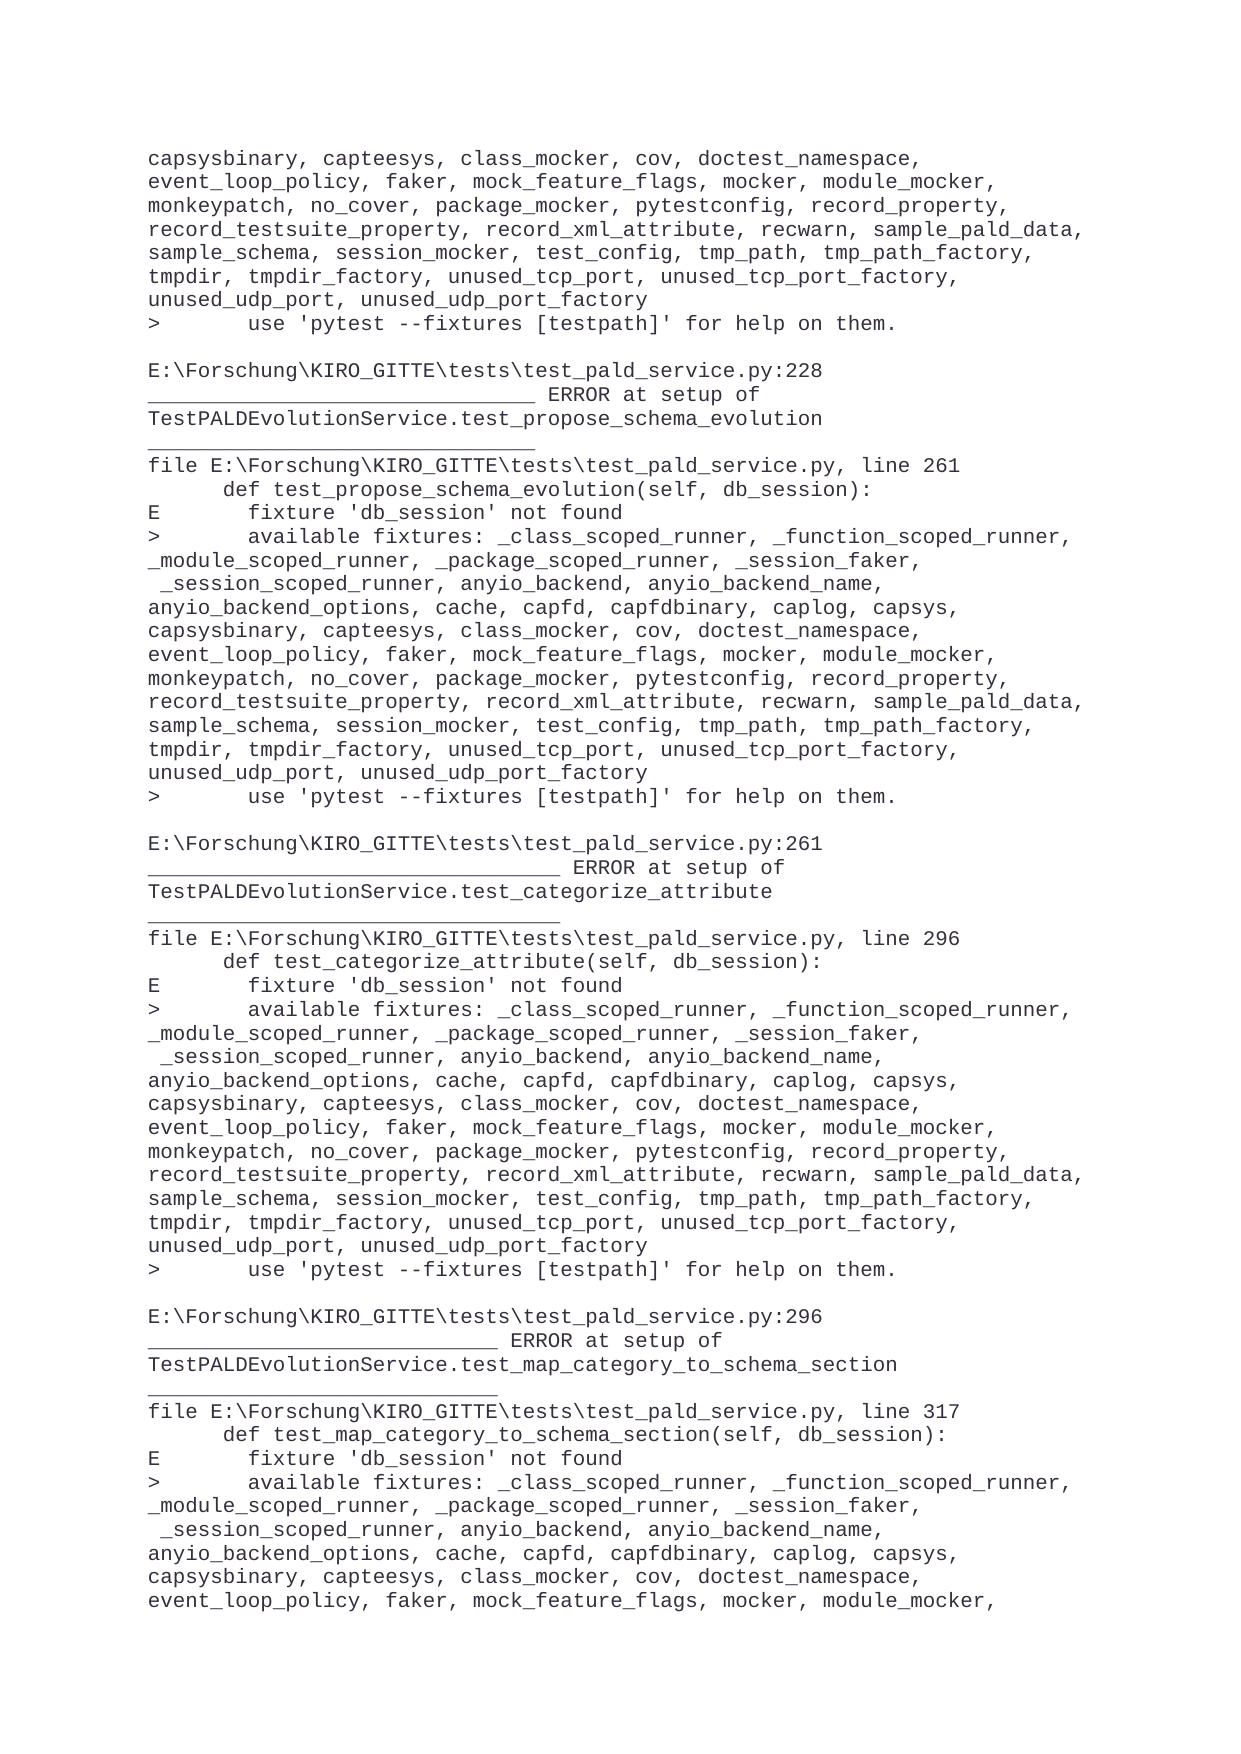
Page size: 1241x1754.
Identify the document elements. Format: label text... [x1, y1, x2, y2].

text _______________________________ ERROR at setup of TestPALDEvolutionService.test_propose_schema_evolution _______________________________ [148, 384, 1093, 455]
text file E:\Forschung\KIRO_GITTE\tests\test_pald_service.py, line 317 [148, 1401, 1093, 1424]
text _________________________________ ERROR at setup of TestPALDEvolutionService.test_categorize_attribute _________________________________ [148, 857, 1093, 928]
text def test_propose_schema_evolution(self, db_session): [148, 479, 1093, 502]
text def test_map_category_to_schema_section(self, db_session): [148, 1424, 1093, 1448]
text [148, 1519, 1093, 1614]
text > available fixtures: _class_scoped_runner, _function_scoped_runner, _module_scoped_runner, _package_scoped_runner, _session_faker, [148, 1472, 1093, 1519]
text E:\Forschung\KIRO_GITTE\tests\test_pald_service.py:261 [148, 833, 1093, 857]
text E fixture 'db_session' not found [148, 1448, 1093, 1472]
text file E:\Forschung\KIRO_GITTE\tests\test_pald_service.py, line 261 [148, 455, 1093, 479]
text file E:\Forschung\KIRO_GITTE\tests\test_pald_service.py, line 296 [148, 928, 1093, 952]
text > available fixtures: _class_scoped_runner, _function_scoped_runner, _module_scoped_runner, _package_scoped_runner, _session_faker, [148, 999, 1093, 1046]
text > available fixtures: _class_scoped_runner, _function_scoped_runner, _module_scoped_runner, _package_scoped_runner, _session_faker, [148, 526, 1093, 573]
text E fixture 'db_session' not found [148, 975, 1093, 999]
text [148, 148, 1093, 337]
text E fixture 'db_session' not found [148, 502, 1093, 526]
text E:\Forschung\KIRO_GITTE\tests\test_pald_service.py:296 [148, 1306, 1093, 1330]
text def test_categorize_attribute(self, db_session): [148, 952, 1093, 975]
text ____________________________ ERROR at setup of TestPALDEvolutionService.test_map_category_to_schema_section ____________________________ [148, 1330, 1093, 1401]
text E:\Forschung\KIRO_GITTE\tests\test_pald_service.py:228 [148, 360, 1093, 384]
